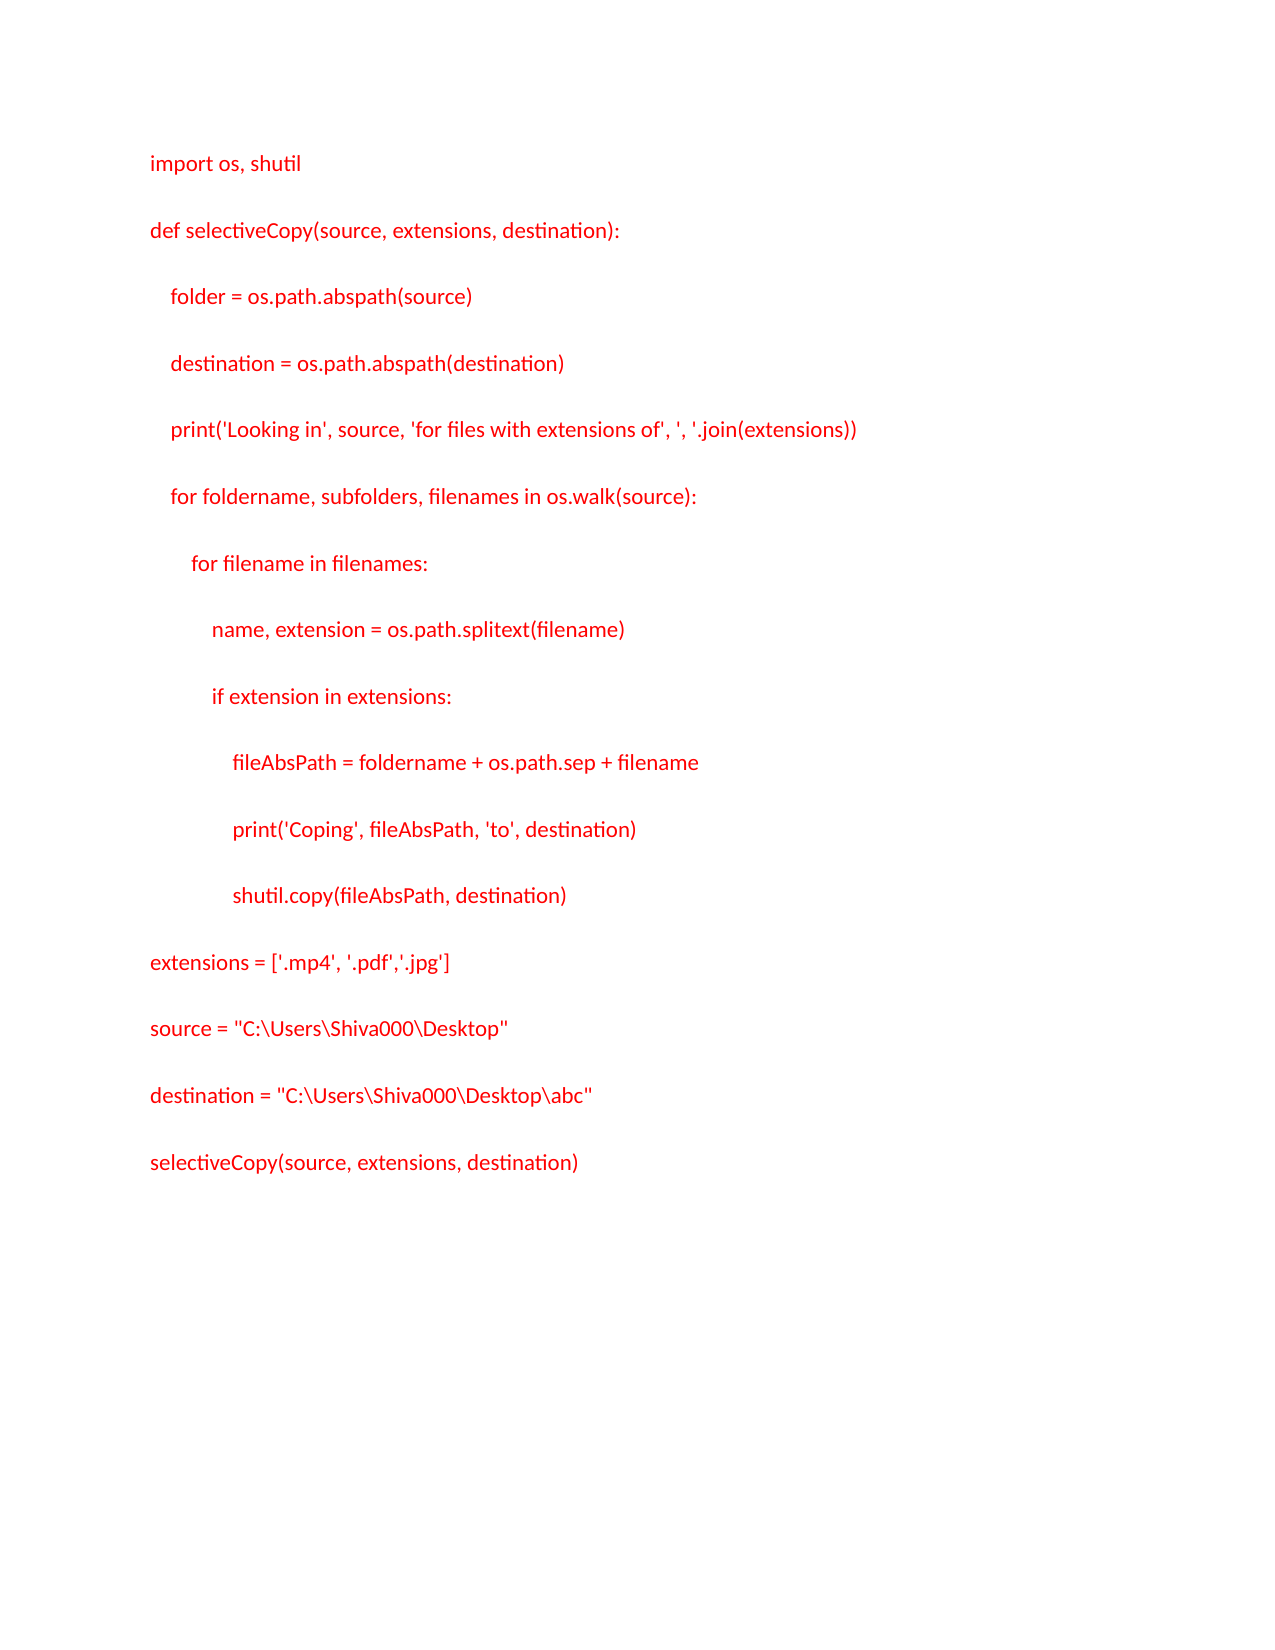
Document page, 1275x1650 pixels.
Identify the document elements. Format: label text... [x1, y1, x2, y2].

text def selectiveCopy(source, extensions, destination): [150, 217, 1125, 243]
text selectiveCopy(source, extensions, destination) [150, 1148, 1125, 1175]
text source = "C:\Users\Shiva000\Desktop" [150, 1015, 1125, 1042]
text import os, shutil [150, 150, 1125, 177]
text destination = os.path.abspath(destination) [150, 350, 1125, 377]
text extensions = ['.mp4', '.pdf','.jpg'] [150, 949, 1125, 976]
text name, extension = os.path.splitext(filename) [150, 616, 1125, 643]
text destination = "C:\Users\Shiva000\Desktop\abc" [150, 1082, 1125, 1109]
text folder = os.path.abspath(source) [150, 283, 1125, 310]
text if extension in extensions: [150, 682, 1125, 709]
text print('Looking in', source, 'for files with extensions of', ', '.join(extensions)) [150, 416, 1125, 443]
text fileAbsPath = foldername + os.path.sep + filename [150, 749, 1125, 776]
text shutil.copy(fileAbsPath, destination) [150, 882, 1125, 909]
text print('Coping', fileAbsPath, 'to', destination) [150, 816, 1125, 843]
text for foldername, subfolders, filenames in os.walk(source): [150, 483, 1125, 510]
text for filename in filenames: [150, 549, 1125, 576]
